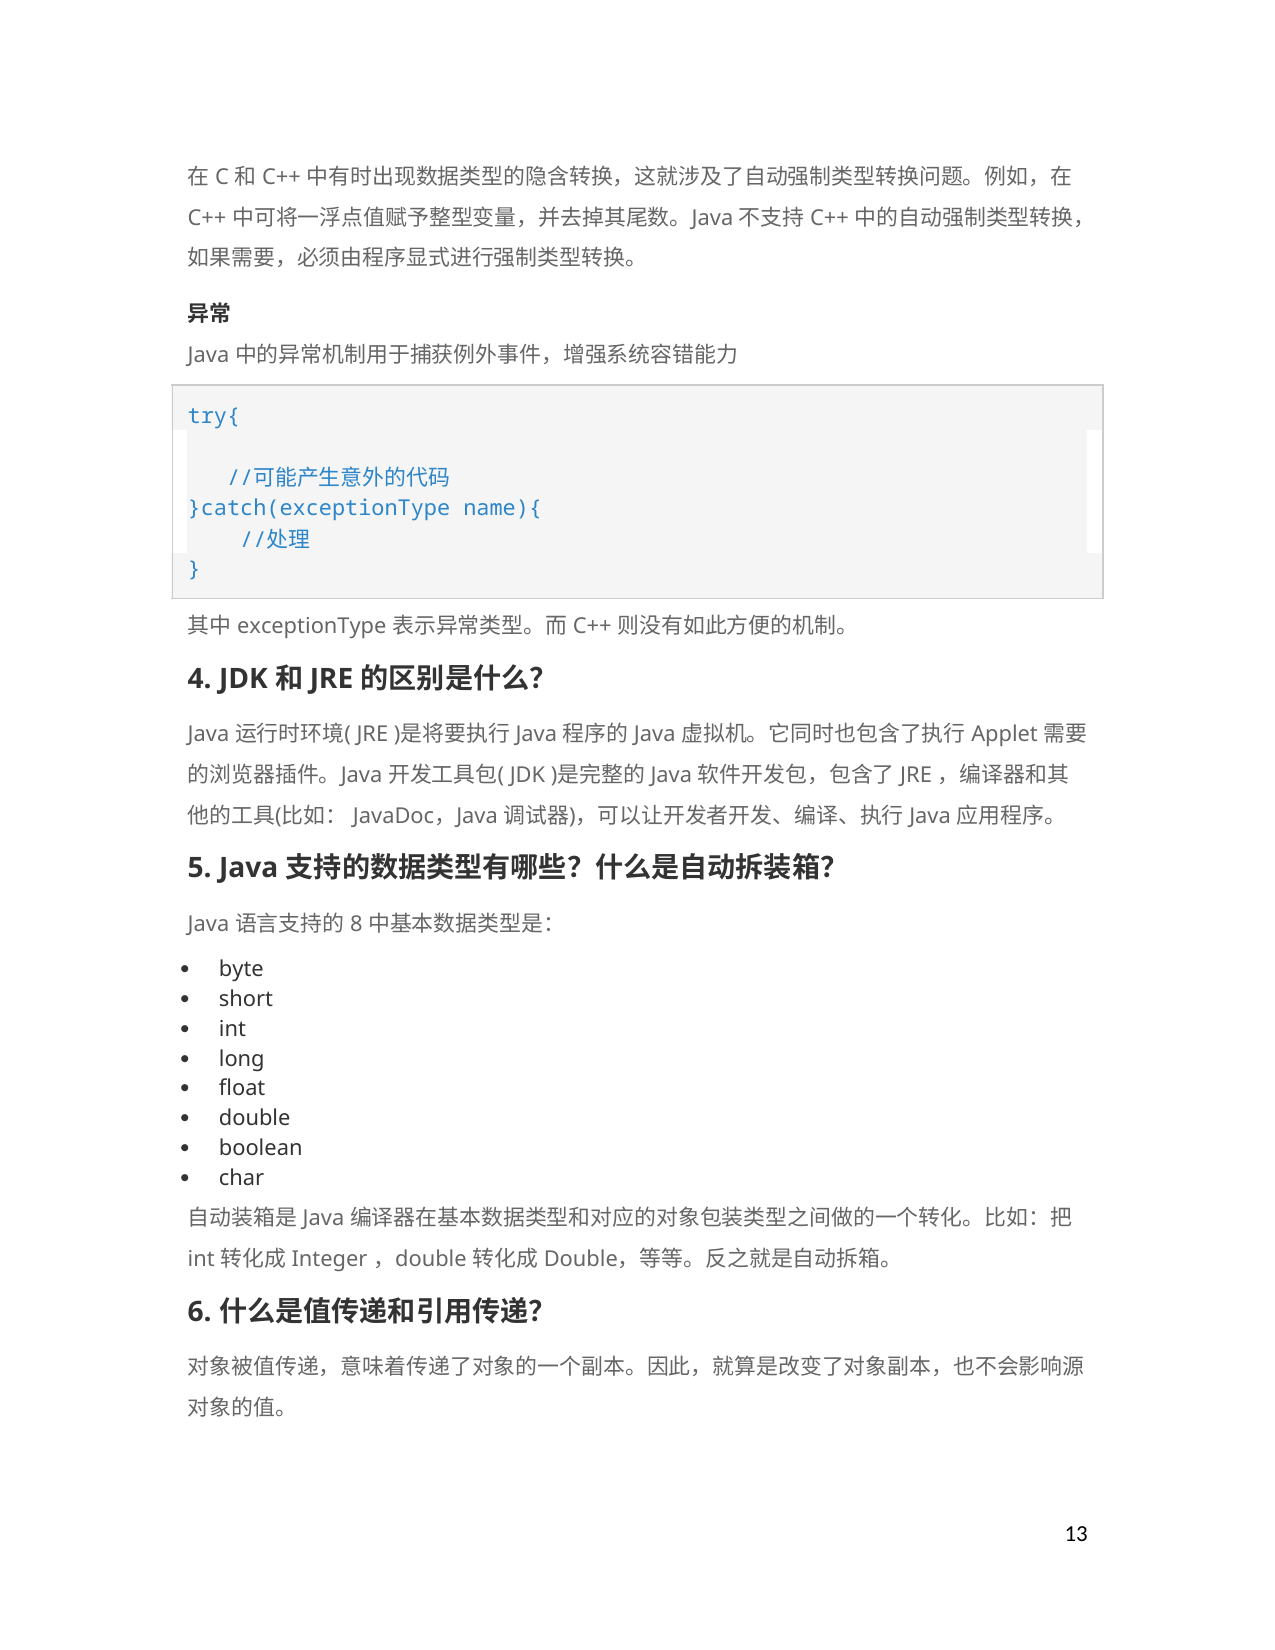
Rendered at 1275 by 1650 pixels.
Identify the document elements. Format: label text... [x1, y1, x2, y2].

text Java 语言支持的 8 中基本数据类型是： [187, 897, 1087, 937]
list byte [181, 953, 1087, 983]
subtitle 6. 什么是值传递和引用传递？ [187, 1288, 1087, 1329]
text try{ [173, 386, 1102, 430]
text 对象被值传递，意味着传递了对象的一个副本。因此，就算是改变了对象副本，也不会影响源对象的值。 [187, 1340, 1087, 1421]
list boolean [181, 1132, 1087, 1162]
text } [173, 537, 1102, 598]
text Java 中的异常机制用于捕获例外事件，增强系统容错能力 [187, 328, 1087, 369]
text 其中 exceptionType 表示异常类型。而 C++ 则没有如此方便的机制。 [187, 599, 1087, 640]
text 异常 [187, 287, 1087, 328]
text //可能产生意外的代码 [187, 460, 1087, 492]
text 自动装箱是 Java 编译器在基本数据类型和对应的对象包装类型之间做的一个转化。比如：把 int 转化成 Integer ，double 转化成 Double，等等。反之就是自动拆箱。 [187, 1191, 1087, 1273]
list char [181, 1162, 1087, 1191]
subtitle 4. JDK 和 JRE 的区别是什么？ [187, 656, 1087, 696]
list short [181, 983, 1087, 1013]
text //处理 [187, 522, 1087, 537]
list double [181, 1102, 1087, 1132]
text Java 运行时环境( JRE )是将要执行 Java 程序的 Java 虚拟机。它同时也包含了执行 Applet 需要的浏览器插件。Java 开发工具包( JDK )是完整的 Java 软件开发包，包含了 JRE ，编译器和其他的工具(比如： JavaDoc，Java 调试器)，可以让开发者开发、编译、执行 Java 应用程序。 [187, 707, 1087, 829]
subtitle 5. Java 支持的数据类型有哪些？什么是自动拆装箱？ [187, 845, 1087, 886]
list long [181, 1042, 1087, 1072]
list int [181, 1013, 1087, 1042]
text }catch(exceptionType name){ [187, 492, 1087, 522]
text 在 C 和 C++ 中有时出现数据类型的隐含转换，这就涉及了自动强制类型转换问题。例如，在 C++ 中可将一浮点值赋予整型变量，并去掉其尾数。Java 不支持 C++ 中的自动强制类型转换，如果需要，必须由程序显式进行强制类型转换。 [187, 150, 1087, 272]
list float [181, 1072, 1087, 1102]
